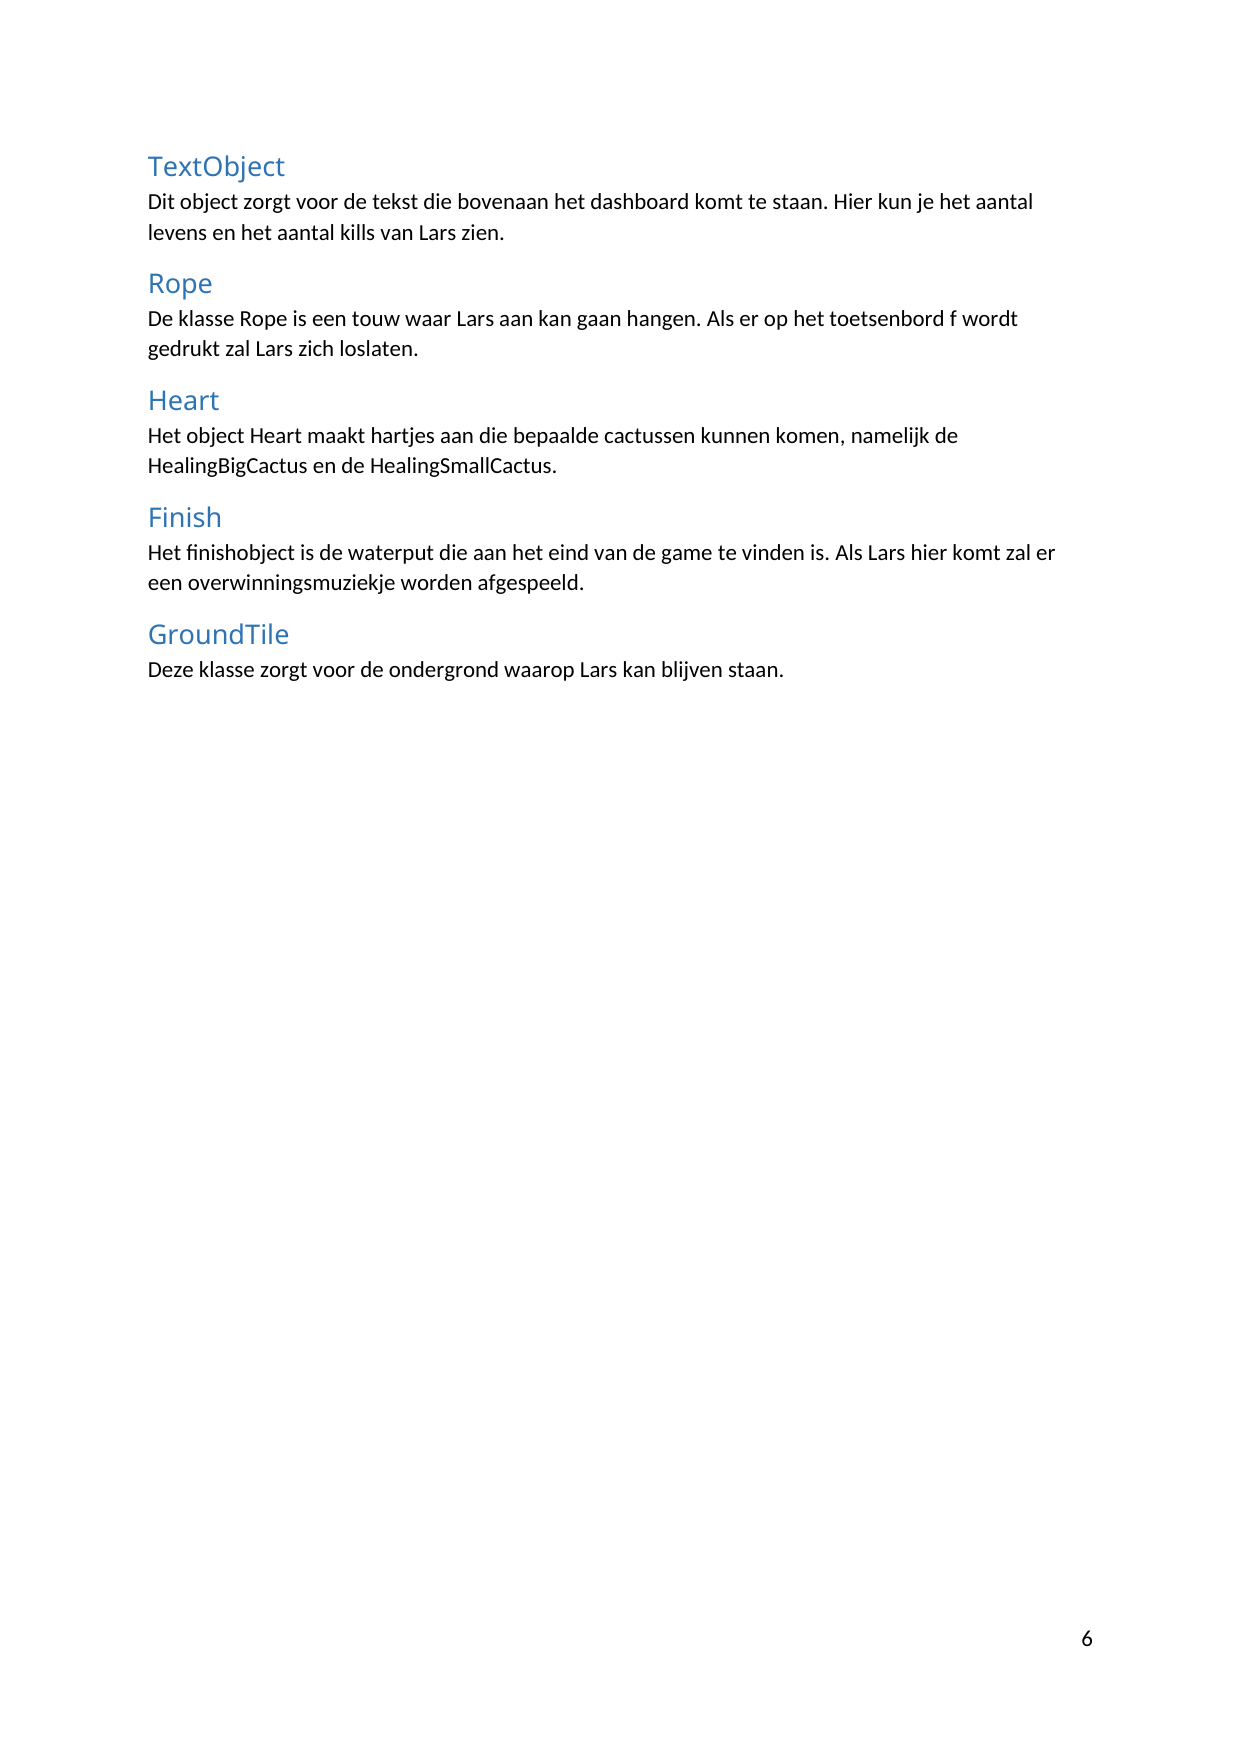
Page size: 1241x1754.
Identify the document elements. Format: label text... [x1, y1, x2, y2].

subtitle Finish [148, 498, 1093, 535]
subtitle TextObject [148, 148, 1093, 184]
subtitle GroundTile [148, 615, 1093, 652]
text Dit object zorgt voor de tekst die bovenaan het dashboard komt te staan. Hier kun je het aantal levens en het aantal kills van Lars zien. [148, 187, 1093, 246]
text Het finishobject is de waterput die aan het eind van de game te vinden is. Als Lars hier komt zal er een overwinningsmuziekje worden afgespeeld. [148, 538, 1093, 596]
text Het object Heart maakt hartjes aan die bepaalde cactussen kunnen komen, namelijk de HealingBigCactus en de HealingSmallCactus. [148, 421, 1093, 479]
text De klasse Rope is een touw waar Lars aan kan gaan hangen. Als er op het toetsenbord f wordt gedrukt zal Lars zich loslaten. [148, 304, 1093, 362]
subtitle Rope [148, 264, 1093, 301]
subtitle Heart [148, 381, 1093, 418]
text Deze klasse zorgt voor de ondergrond waarop Lars kan blijven staan. [148, 655, 1093, 683]
